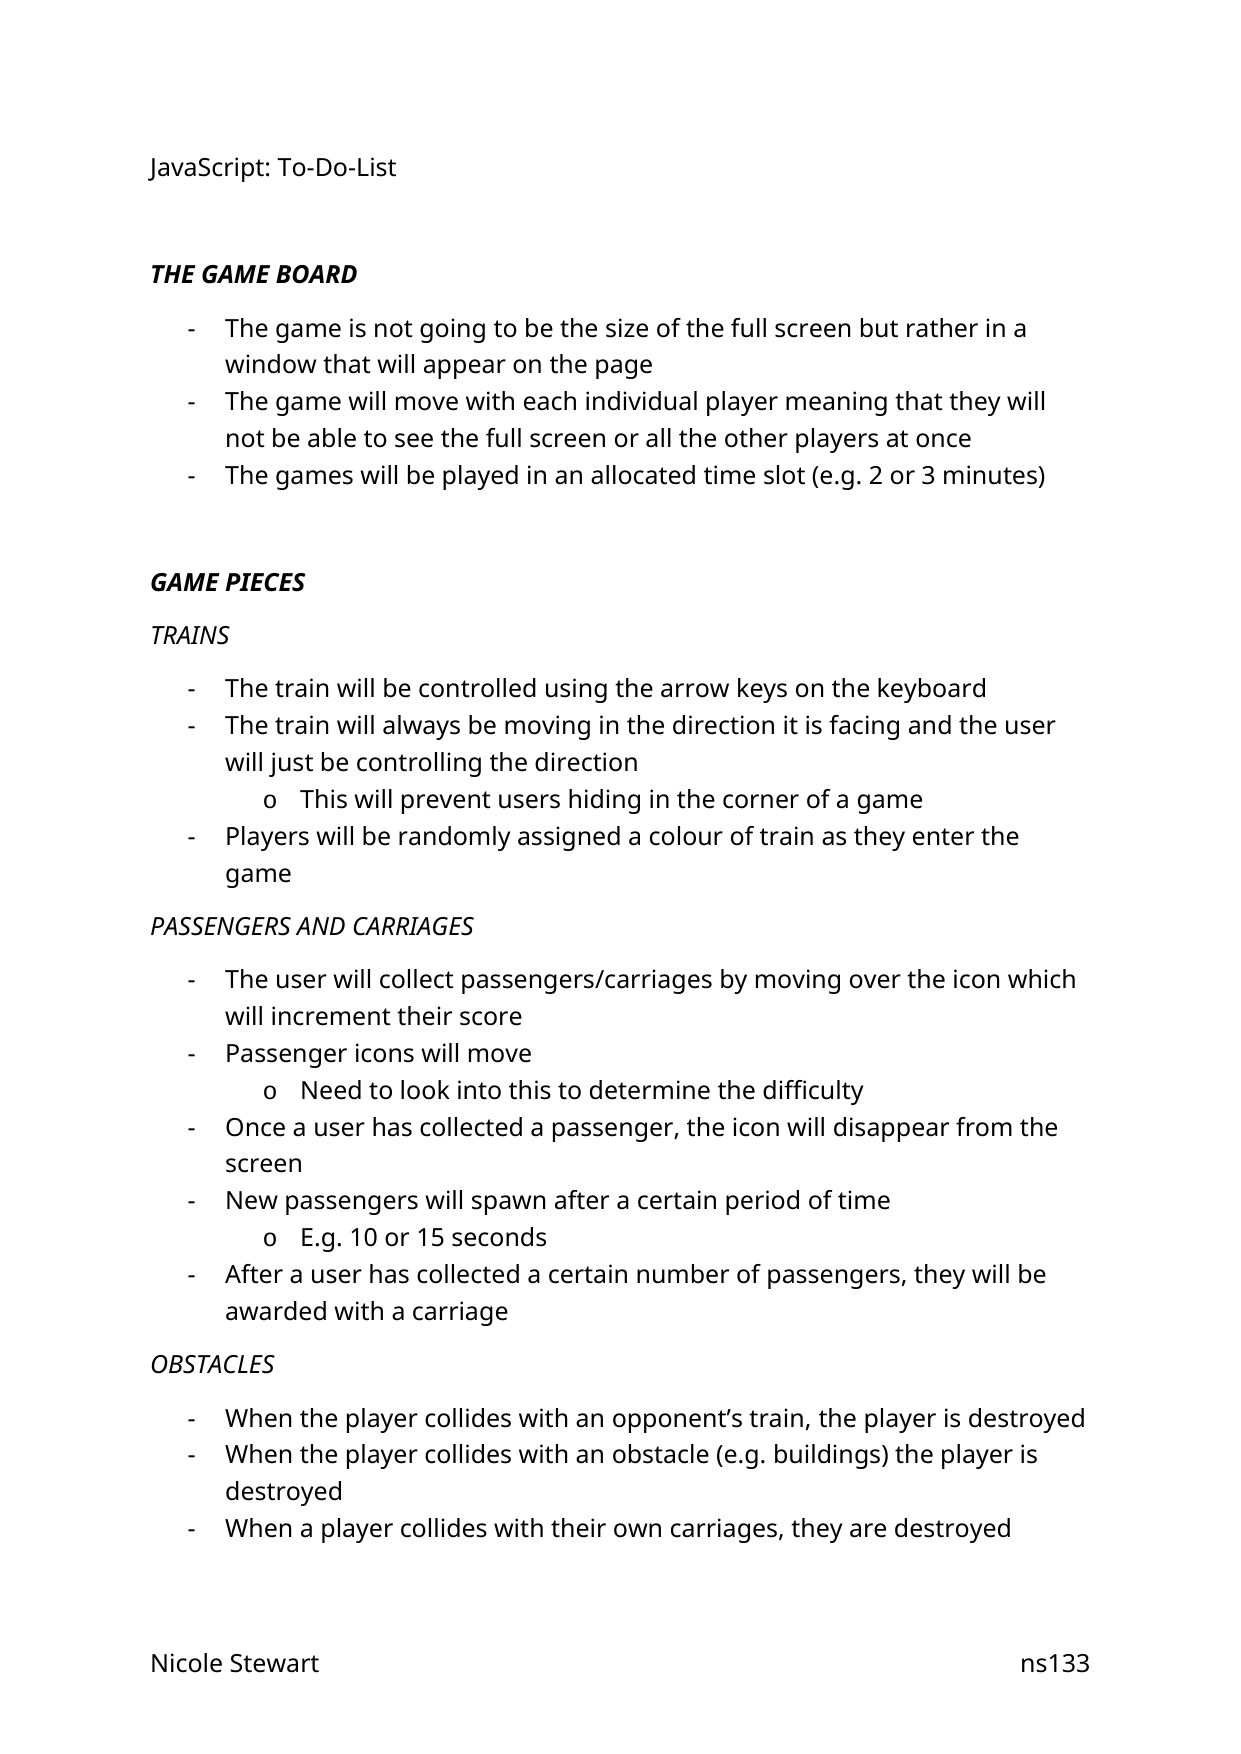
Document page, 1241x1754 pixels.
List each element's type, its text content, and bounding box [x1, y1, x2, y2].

text PASSENGERS AND CARRIAGES [150, 909, 1090, 943]
list E.g. 10 or 15 seconds [262, 1220, 1090, 1254]
text TRAINS [150, 618, 1090, 652]
list After a user has collected a certain number of passengers, they will be awarded with a carriage [187, 1257, 1090, 1327]
list The train will be controlled using the arrow keys on the keyboard [187, 671, 1090, 705]
list The user will collect passengers/carriages by moving over the icon which will increment their score [187, 962, 1090, 1033]
list The game is not going to be the size of the full screen but rather in a window that will appear on the page [187, 310, 1090, 381]
text THE GAME BOARD [150, 257, 1090, 291]
list New passengers will spawn after a certain period of time [187, 1183, 1090, 1217]
text GAME PIECES [150, 564, 1090, 598]
list The games will be played in an allocated time slot (e.g. 2 or 3 minutes) [187, 457, 1090, 491]
list When the player collides with an opponent’s train, the player is destroyed [187, 1400, 1090, 1434]
list The game will move with each individual player meaning that they will not be able to see the full screen or all the other players at once [187, 384, 1090, 455]
text JavaScript: To-Do-List [150, 150, 1090, 184]
list This will prevent users hiding in the corner of a game [262, 781, 1090, 816]
text OBSTACLES [150, 1347, 1090, 1381]
list Once a user has collected a passenger, the icon will disappear from the screen [187, 1109, 1090, 1180]
list The train will always be moving in the direction it is facing and the user will just be controlling the direction [187, 708, 1090, 779]
list When a player collides with their own carriages, they are destroyed [187, 1511, 1090, 1545]
list Need to look into this to determine the difficulty [262, 1072, 1090, 1107]
list Passenger icons will move [187, 1036, 1090, 1070]
list When the player collides with an obstacle (e.g. buildings) the player is destroyed [187, 1437, 1090, 1508]
list Players will be randomly assigned a colour of train as they enter the game [187, 818, 1090, 889]
